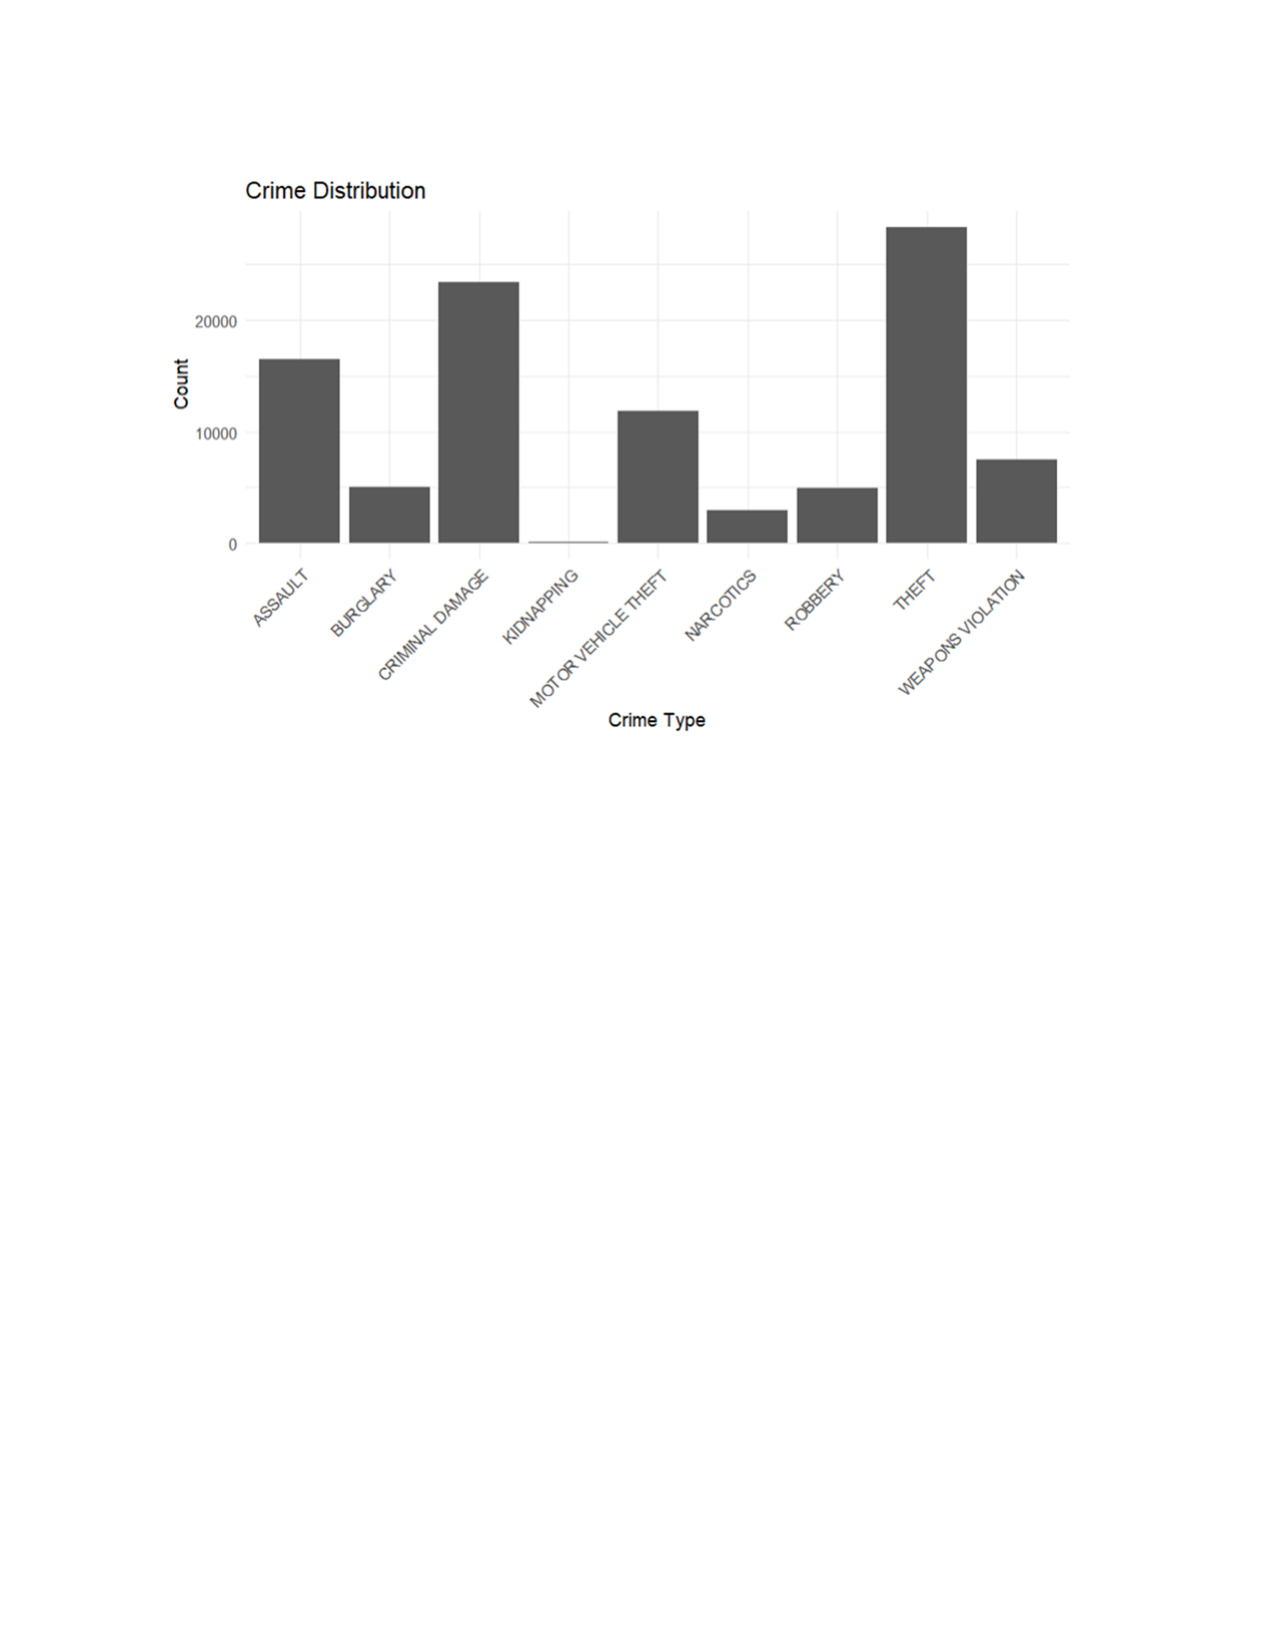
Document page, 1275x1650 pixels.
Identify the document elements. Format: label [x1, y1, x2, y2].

picture [150, 150, 1099, 735]
